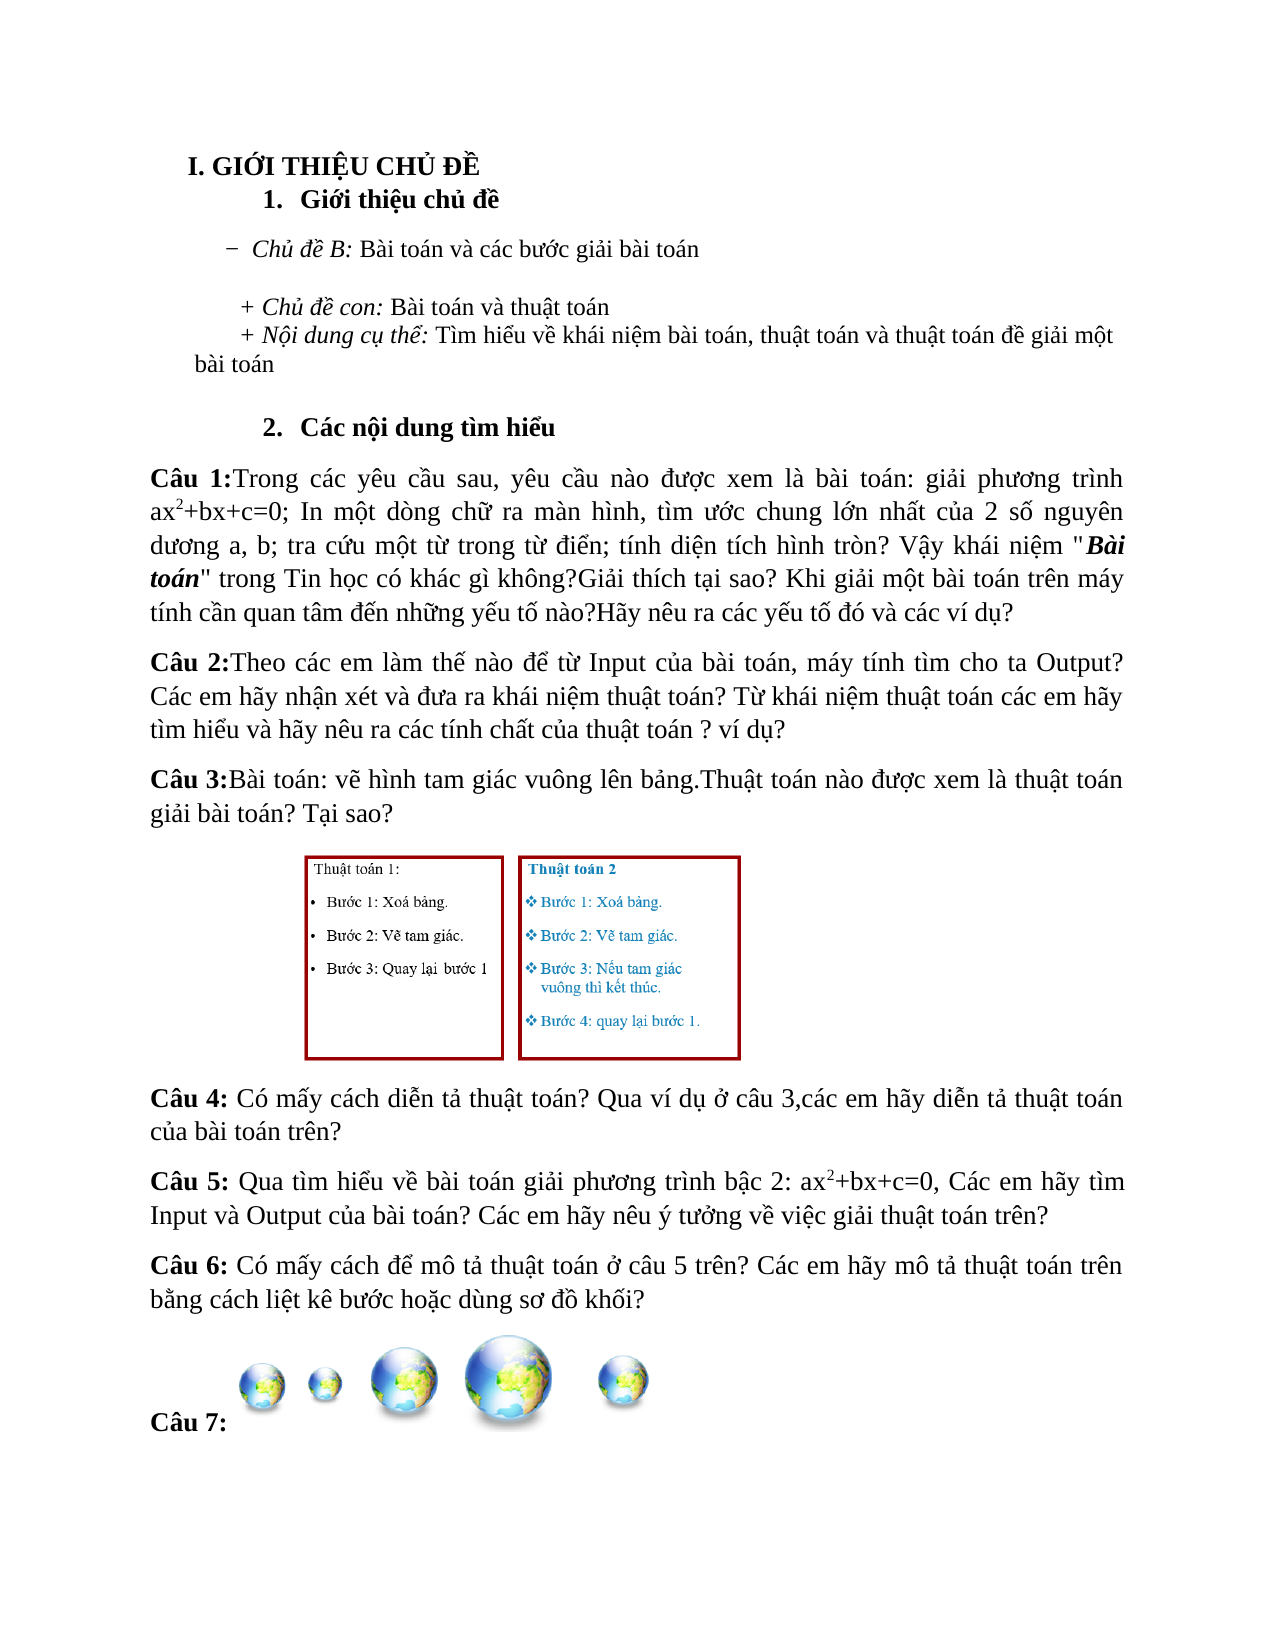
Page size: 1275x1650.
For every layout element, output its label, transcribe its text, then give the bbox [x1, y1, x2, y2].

text + Nội dung cụ thể: Tìm hiểu về khái niệm bài toán, thuật toán và thuật toán đề giải một bài toán [194, 320, 1125, 378]
list GIỚI THIỆU CHỦ ĐỀ [187, 150, 1125, 181]
text Câu 2:Theo các em làm thế nào để từ Input của bài toán, máy tính tìm cho ta Output? Các em hãy nhận xét và đưa ra khái niệm thuật toán? Từ khái niệm thuật toán các em hãy tìm hiểu và hãy nêu ra các tính chất của thuật toán ? ví dụ? [150, 646, 1125, 744]
list Các nội dung tìm hiểu [262, 411, 1125, 443]
list Giới thiệu chủ đề [262, 183, 1125, 215]
text − Chủ đề B: Bài toán và các bước giải bài toán [150, 234, 1125, 262]
picture [227, 1333, 653, 1432]
text Câu 6: Có mấy cách để mô tả thuật toán ở câu 5 trên? Các em hãy mô tả thuật toán trên bằng cách liệt kê bước hoặc dùng sơ đồ khối? [150, 1249, 1125, 1314]
picture [300, 847, 742, 1063]
text Câu 4: Có mấy cách diễn tả thuật toán? Qua ví dụ ở câu 3,các em hãy diễn tả thuật toán của bài toán trên? [150, 1082, 1125, 1146]
text Câu 5: Qua tìm hiểu về bài toán giải phương trình bậc 2: ax2+bx+c=0, Các em hãy tìm Input và Output của bài toán? Các em hãy nêu ý tưởng về việc giải thuật toán trên? [150, 1166, 1125, 1230]
text Câu 3:Bài toán: vẽ hình tam giác vuông lên bảng.Thuật toán nào được xem là thuật toán giải bài toán? Tại sao? [150, 763, 1125, 828]
text Câu 1:Trong các yêu cầu sau, yêu cầu nào được xem là bài toán: giải phương trình ax2+bx+c=0; In một dòng chữ ra màn hình, tìm ước chung lớn nhất của 2 số nguyên dương a, b; tra cứu một từ trong từ điển; tính diện tích hình tròn? Vậy khái niệm "Bài toán" trong Tin học có khác gì không?Giải thích tại sao? Khi giải một bài toán trên máy tính cần quan tâm đến những yếu tố nào?Hãy nêu ra các yếu tố đó và các ví dụ? [150, 462, 1125, 627]
text + Chủ đề con: Bài toán và thuật toán [194, 292, 1125, 320]
